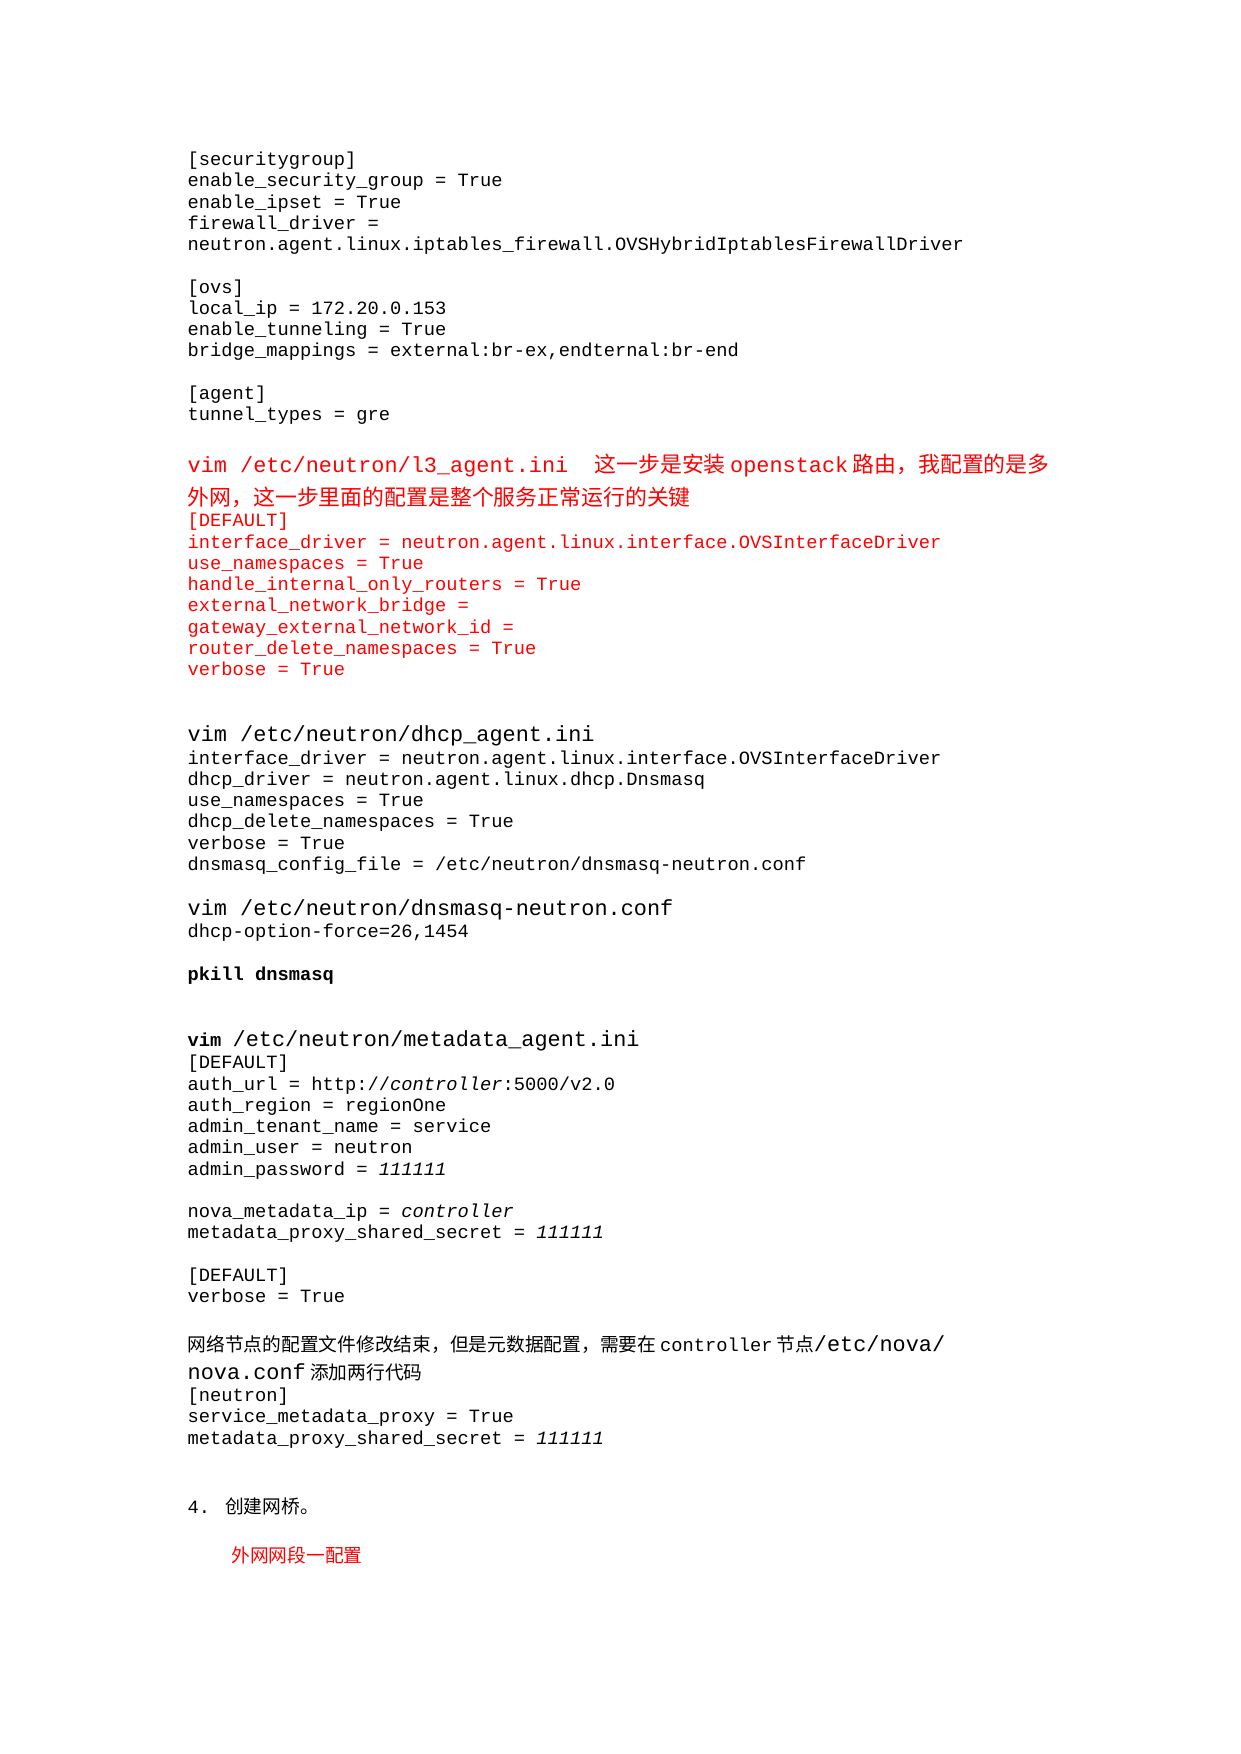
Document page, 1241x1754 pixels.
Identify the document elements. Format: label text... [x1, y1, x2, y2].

text enable_tunneling = True [187, 320, 1053, 341]
text vim /etc/neutron/dnsmasq-neutron.conf [187, 897, 1053, 922]
text use_namespaces = True [187, 791, 1053, 812]
text metadata_proxy_shared_secret = 111111 [187, 1223, 1053, 1244]
text metadata_proxy_shared_secret = 111111 [187, 1428, 1053, 1450]
text interface_driver = neutron.agent.linux.interface.OVSInterfaceDriver [187, 748, 1053, 770]
text tunnel_types = gre [187, 405, 1053, 426]
text vim /etc/neutron/dhcp_agent.ini [187, 724, 1053, 748]
text dhcp_driver = neutron.agent.linux.dhcp.Dnsmasq [187, 770, 1053, 791]
text [DEFAULT] [187, 1266, 1053, 1287]
text dhcp-option-force=26,1454 [187, 922, 1053, 943]
text [neutron] [187, 1386, 1053, 1407]
text admin_user = neutron [187, 1138, 1053, 1159]
text [agent] [187, 384, 1053, 405]
text nova_metadata_ip = controller [187, 1202, 1053, 1223]
list 创建网桥。 [187, 1492, 1053, 1519]
text vim /etc/neutron/metadata_agent.ini [187, 1028, 1053, 1053]
text [DEFAULT] [187, 1053, 1053, 1074]
text verbose = True [187, 660, 1053, 681]
text use_namespaces = True [187, 554, 1053, 575]
text auth_region = regionOne [187, 1096, 1053, 1117]
text dhcp_delete_namespaces = True [187, 812, 1053, 833]
text 外网网段一配置 [187, 1541, 1053, 1568]
text handle_internal_only_routers = True [187, 575, 1053, 596]
text [DEFAULT] [187, 511, 1053, 532]
text external_network_bridge = [187, 596, 1053, 617]
text neutron.agent.linux.iptables_firewall.OVSHybridIptablesFirewallDriver [187, 235, 1053, 256]
text 网络节点的配置文件修改结束，但是元数据配置，需要在controller节点/etc/nova/nova.conf添加两行代码 [187, 1329, 1053, 1386]
text dnsmasq_config_file = /etc/neutron/dnsmasq-neutron.conf [187, 855, 1053, 876]
text vim /etc/neutron/l3_agent.ini 这一步是安装openstack路由，我配置的是多外网，这一步里面的配置是整个服务正常运行的关键 [187, 447, 1053, 511]
text pkill dnsmasq [187, 964, 1053, 986]
text admin_tenant_name = service [187, 1117, 1053, 1138]
text router_delete_namespaces = True [187, 639, 1053, 660]
text enable_security_group = True [187, 171, 1053, 192]
text [securitygroup] [187, 150, 1053, 171]
text bridge_mappings = external:br-ex,endternal:br-end [187, 341, 1053, 362]
text interface_driver = neutron.agent.linux.interface.OVSInterfaceDriver [187, 532, 1053, 554]
text service_metadata_proxy = True [187, 1407, 1053, 1428]
text gateway_external_network_id = [187, 617, 1053, 639]
text firewall_driver = [187, 214, 1053, 235]
text admin_password = 111111 [187, 1159, 1053, 1181]
text [ovs] [187, 277, 1053, 299]
text local_ip = 172.20.0.153 [187, 299, 1053, 320]
text enable_ipset = True [187, 192, 1053, 214]
text verbose = True [187, 833, 1053, 855]
text verbose = True [187, 1287, 1053, 1308]
text auth_url = http://controller:5000/v2.0 [187, 1074, 1053, 1096]
